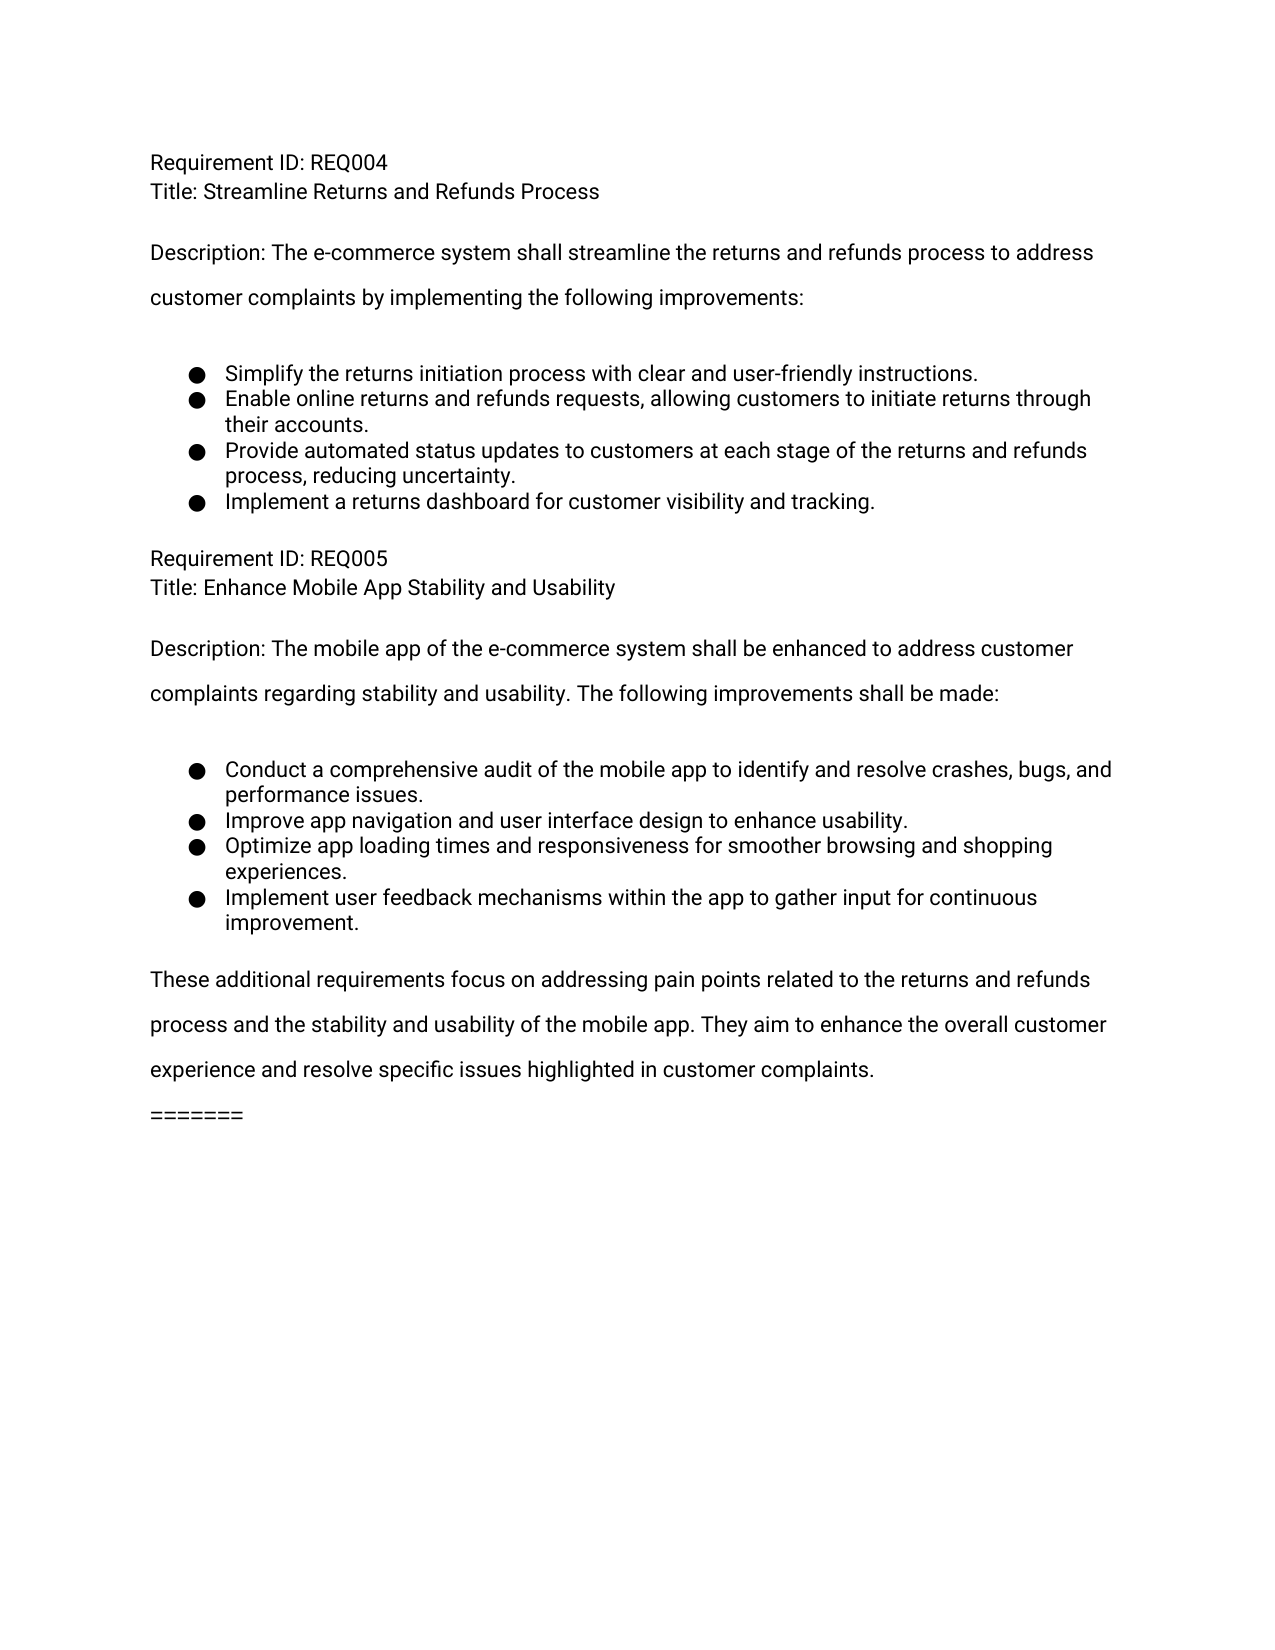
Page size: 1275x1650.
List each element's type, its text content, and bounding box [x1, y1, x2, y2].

text Title: Enhance Mobile App Stability and Usability [150, 575, 1125, 601]
list Implement a returns dashboard for customer visibility and tracking. [187, 489, 1125, 514]
text Title: Streamline Returns and Refunds Process [150, 179, 1125, 205]
list Conduct a comprehensive audit of the mobile app to identify and resolve crashes, bugs, and performance issues. [187, 757, 1125, 808]
text These additional requirements focus on addressing pain points related to the returns and refunds process and the stability and usability of the mobile app. They aim to enhance the overall customer experience and resolve specific issues highlighted in customer complaints. [150, 967, 1125, 1082]
text Requirement ID: REQ004 [150, 150, 1125, 176]
text Description: The mobile app of the e-commerce system shall be enhanced to address customer complaints regarding stability and usability. The following improvements shall be made: [150, 636, 1125, 706]
text Description: The e-commerce system shall streamline the returns and refunds process to address customer complaints by implementing the following improvements: [150, 240, 1125, 310]
list Enable online returns and refunds requests, allowing customers to initiate returns through their accounts. [187, 386, 1125, 438]
text Requirement ID: REQ005 [150, 546, 1125, 571]
list Optimize app loading times and responsiveness for smoother browsing and shopping experiences. [187, 833, 1125, 885]
list Provide automated status updates to customers at each stage of the returns and refunds process, reducing uncertainty. [187, 438, 1125, 489]
text ======= [150, 1102, 1125, 1128]
list Implement user feedback mechanisms within the app to gather input for continuous improvement. [187, 885, 1125, 936]
list Simplify the returns initiation process with clear and user-friendly instructions. [187, 361, 1125, 386]
list Improve app navigation and user interface design to enhance usability. [187, 808, 1125, 833]
